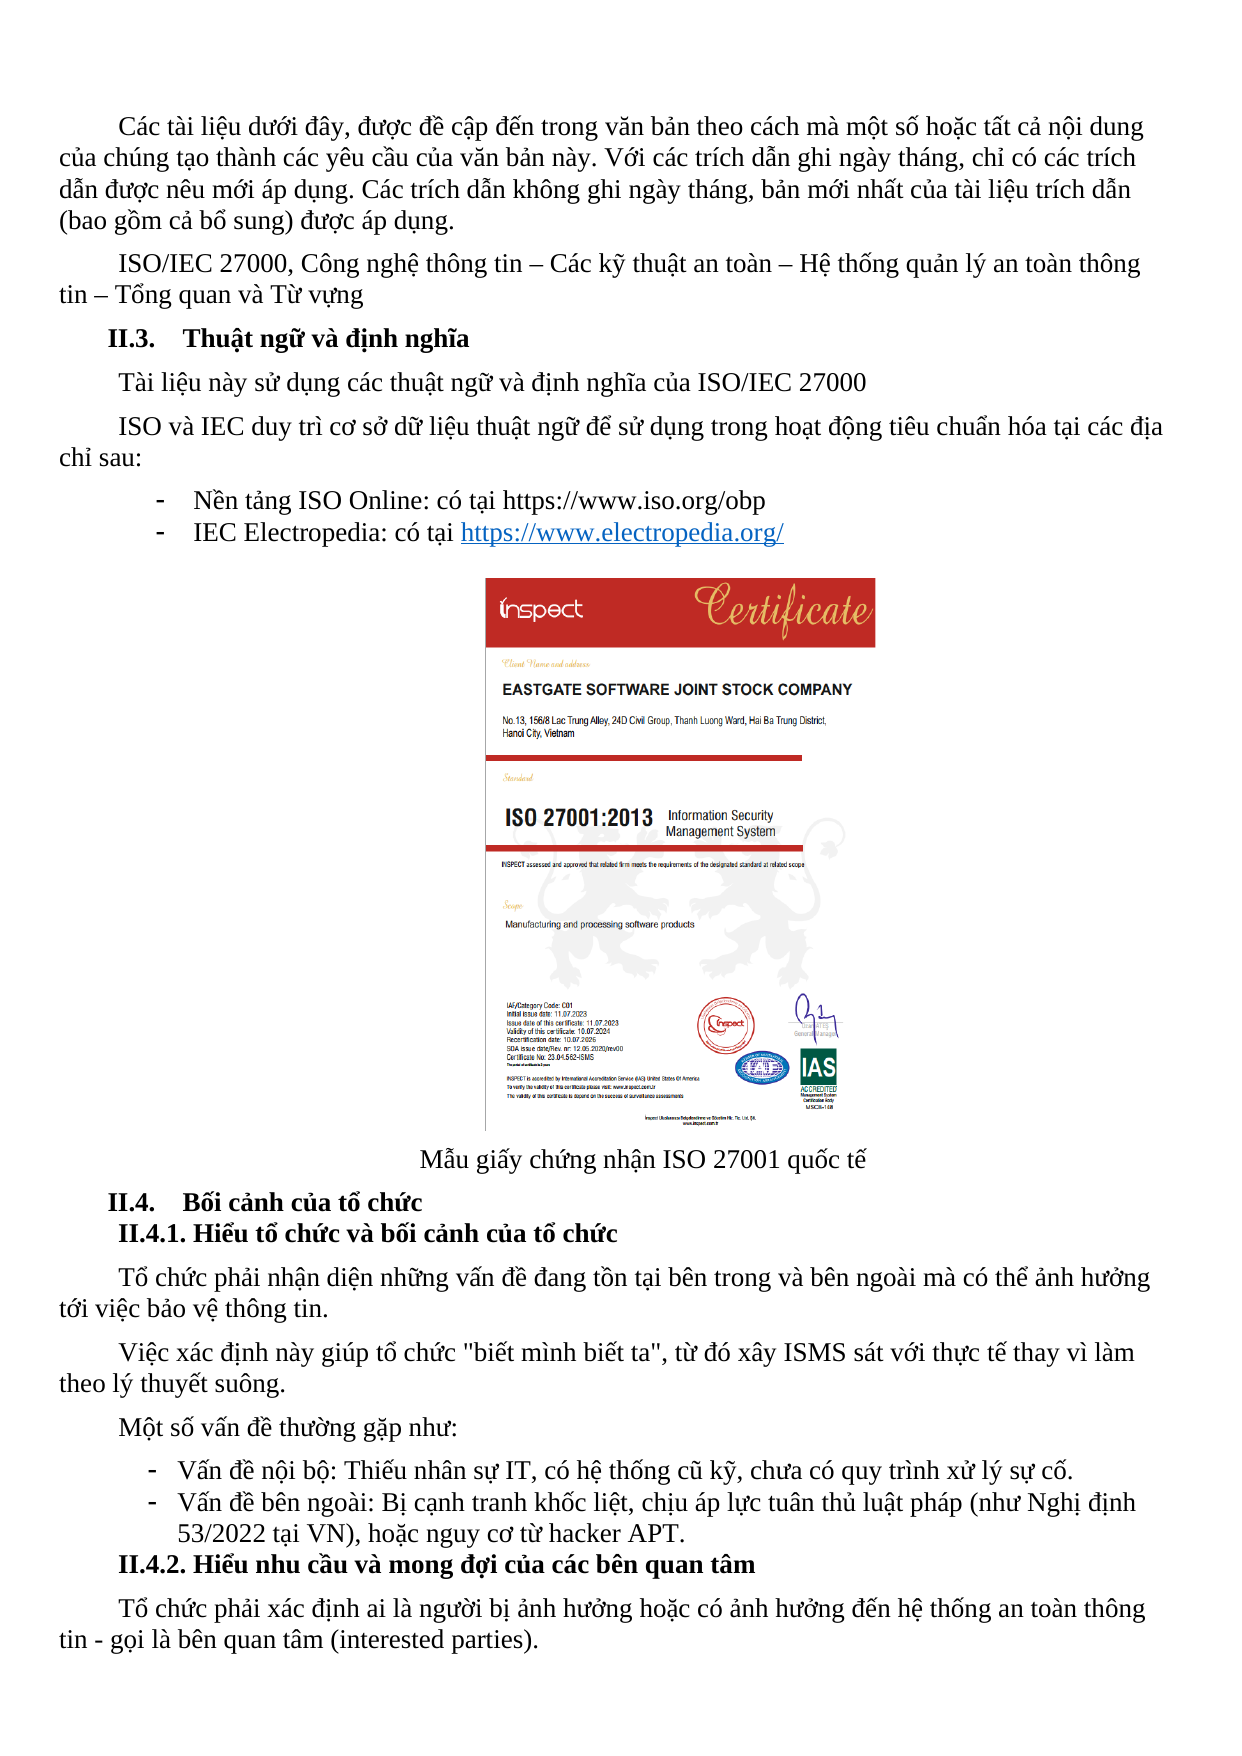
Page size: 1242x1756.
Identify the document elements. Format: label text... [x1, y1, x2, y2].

picture [485, 578, 876, 1131]
list Bối cảnh của tổ chức [107, 1186, 1168, 1218]
list Vấn đề nội bộ: Thiếu nhân sự IT, có hệ thống cũ kỹ, chưa có quy trình xử lý sự cố. [148, 1454, 1168, 1486]
list Vấn đề bên ngoài: Bị cạnh tranh khốc liệt, chịu áp lực tuân thủ luật pháp (như Nghị định 53/2022 tại VN), hoặc nguy cơ từ hacker APT. [148, 1486, 1168, 1548]
list Thuật ngữ và định nghĩa [107, 322, 1168, 353]
list IEC Electropedia: có tại https://www.electropedia.org/ [156, 516, 1168, 547]
text Một số vấn đề thường gặp như: [59, 1411, 1168, 1442]
list Hiểu tổ chức và bối cảnh của tổ chức [118, 1218, 1168, 1249]
text Tổ chức phải nhận diện những vấn đề đang tồn tại bên trong và bên ngoài mà có thể ảnh hưởng tới việc bảo vệ thông tin. [59, 1261, 1168, 1323]
text Tài liệu này sử dụng các thuật ngữ và định nghĩa của ISO/IEC 27000 [59, 366, 1168, 397]
text Các tài liệu dưới đây, được đề cập đến trong văn bản theo cách mà một số hoặc tất cả nội dung của chúng tạo thành các yêu cầu của văn bản này. Với các trích dẫn ghi ngày tháng, chỉ có các trích dẫn được nêu mới áp dụng. Các trích dẫn không ghi ngày tháng, bản mới nhất của tài liệu trích dẫn (bao gồm cả bổ sung) được áp dụng. [59, 110, 1168, 235]
list Hiểu nhu cầu và mong đợi của các bên quan tâm [118, 1548, 1168, 1579]
text ISO và IEC duy trì cơ sở dữ liệu thuật ngữ để sử dụng trong hoạt động tiêu chuẩn hóa tại các địa chỉ sau: [59, 409, 1168, 472]
text Tổ chức phải xác định ai là người bị ảnh hưởng hoặc có ảnh hưởng đến hệ thống an toàn thông tin - gọi là bên quan tâm (interested parties). [59, 1592, 1168, 1654]
list Nền tảng ISO Online: có tại https://www.iso.org/obp [156, 484, 1168, 516]
text Việc xác định này giúp tổ chức "biết mình biết ta", từ đó xây ISMS sát với thực tế thay vì làm theo lý thuyết suông. [59, 1336, 1168, 1398]
text ISO/IEC 27000, Công nghệ thông tin – Các kỹ thuật an toàn – Hệ thống quản lý an toàn thông tin – Tổng quan và Từ vựng [59, 247, 1168, 310]
text Mẫu giấy chứng nhận ISO 27001 quốc tế [59, 1143, 1168, 1174]
